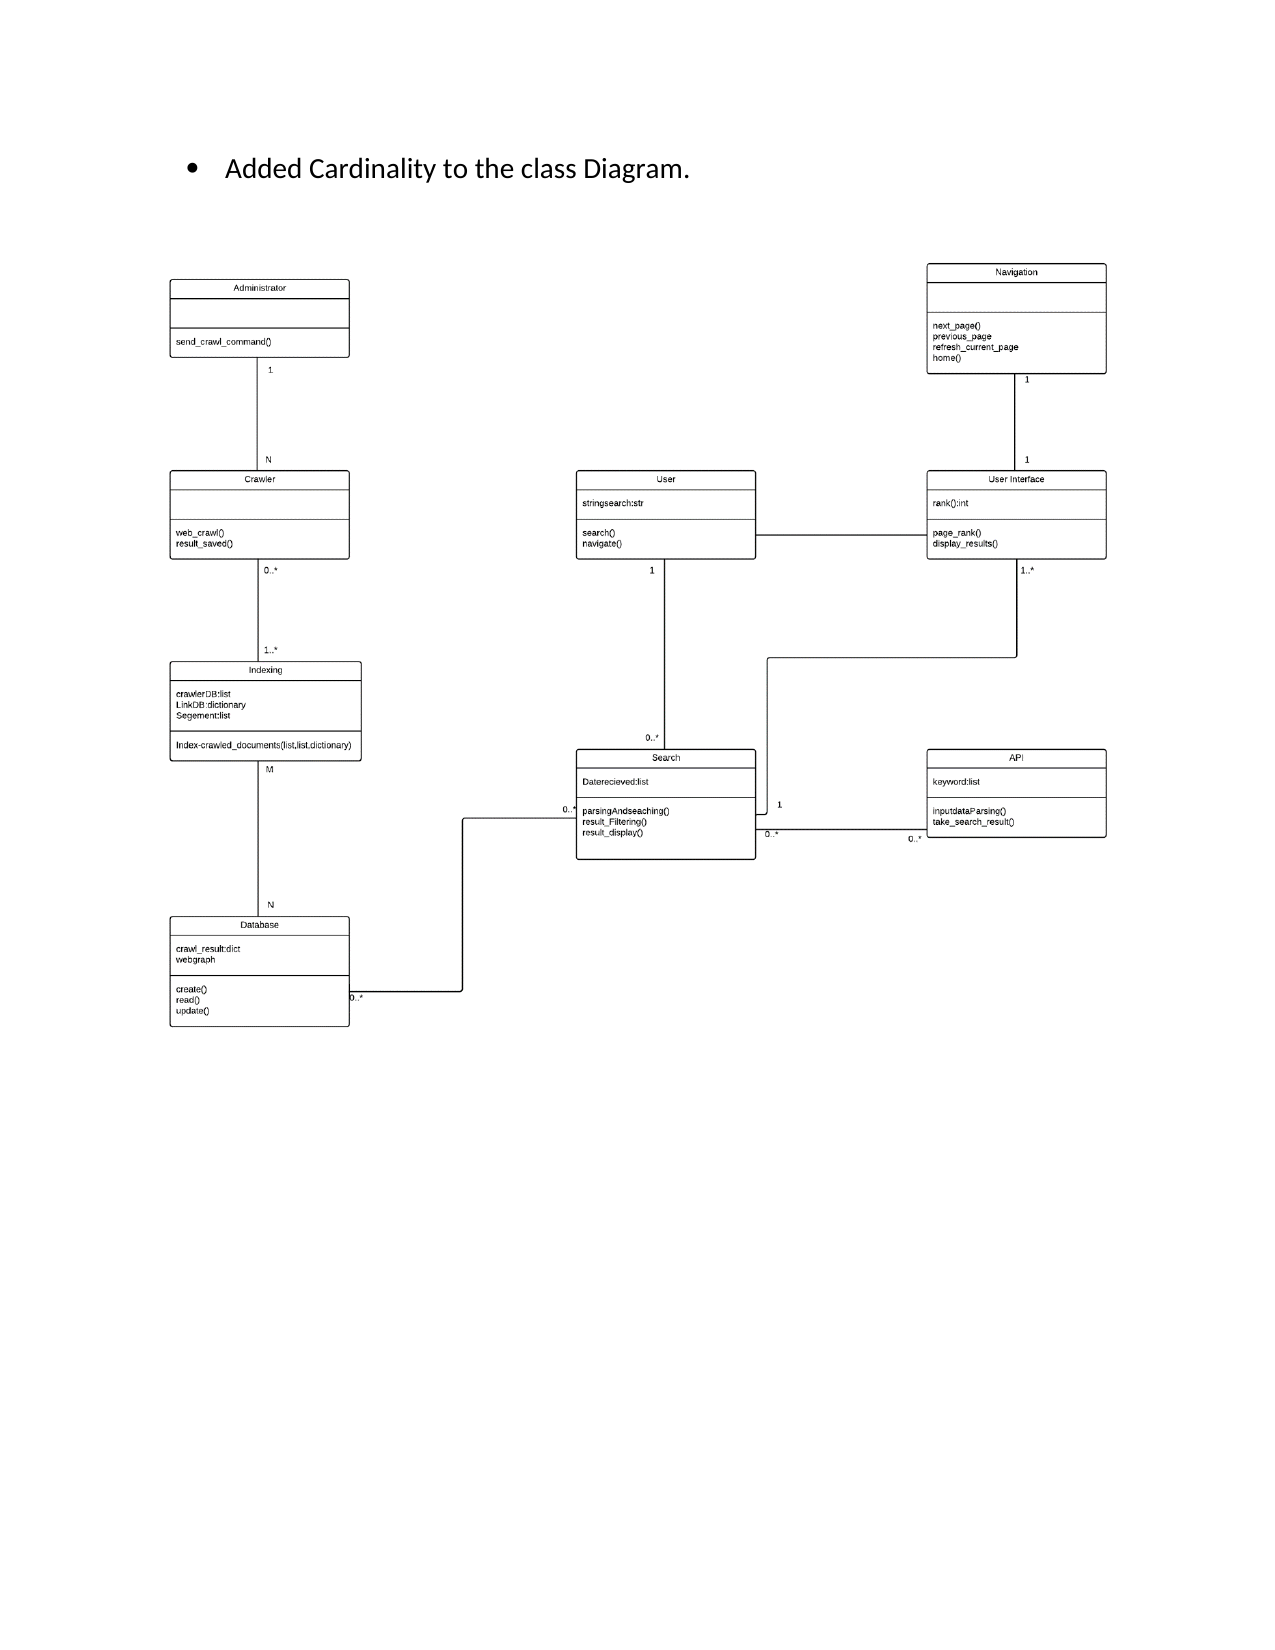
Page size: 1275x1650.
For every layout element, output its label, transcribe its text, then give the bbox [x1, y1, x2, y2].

picture [150, 243, 1125, 1046]
list Added Cardinality to the class Diagram. [187, 150, 1125, 186]
